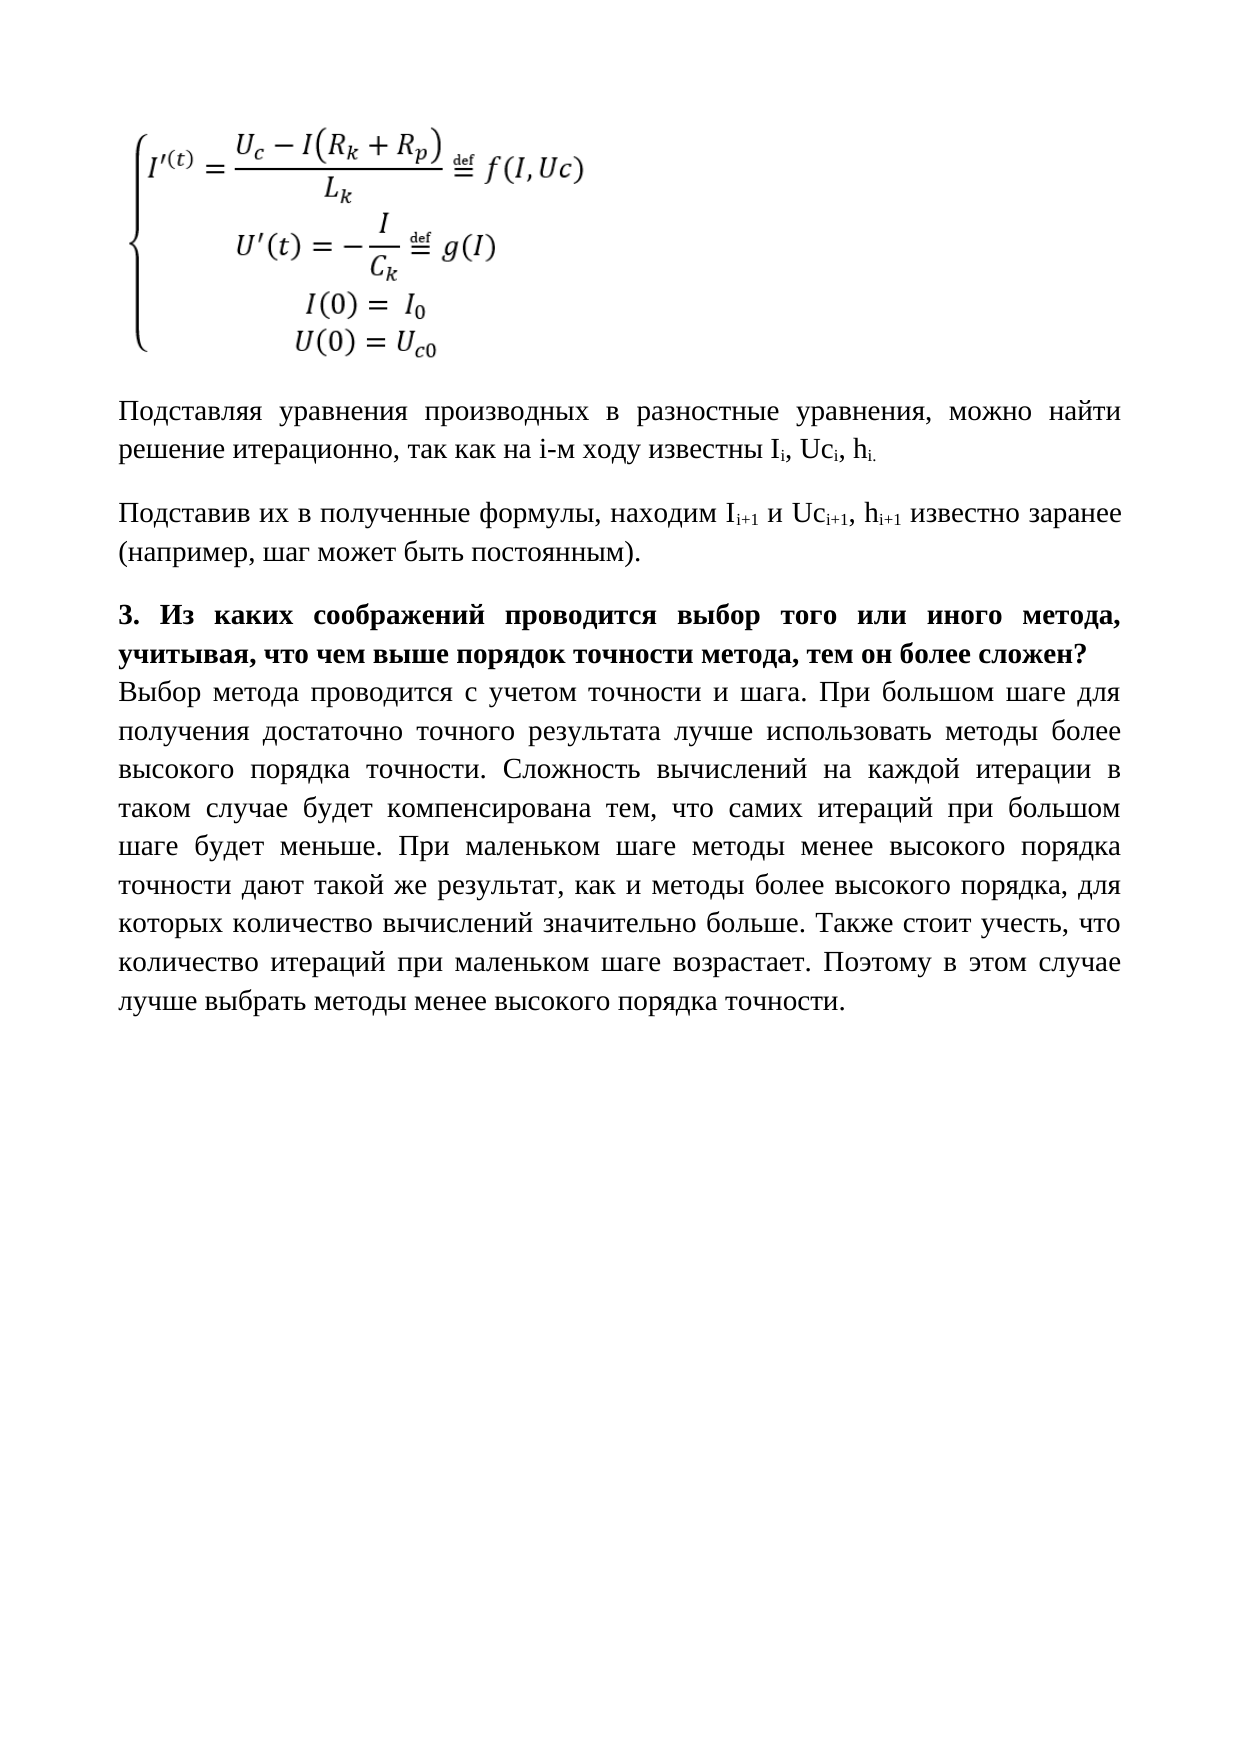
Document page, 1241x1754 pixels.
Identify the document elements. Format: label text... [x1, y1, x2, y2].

picture [125, 118, 593, 368]
text Выбор метода проводится с учетом точности и шага. При большом шаге для получения достаточно точного результата лучше использовать методы более высокого порядка точности. Сложность вычислений на каждой итерации в таком случае будет компенсирована тем, что самих итераций при большом шаге будет меньше. При маленьком шаге методы менее высокого порядка точности дают такой же результат, как и методы более высокого порядка, для которых количество вычислений значительно больше. Также стоит учесть, что количество итераций при маленьком шаге возрастает. Поэтому в этом случае лучше выбрать методы менее высокого порядка точности. [118, 674, 1122, 1016]
text Подставляя уравнения производных в разностные уравнения, можно найти решение итерационно, так как на i-м ходу известны Ii, Uci, hi. [118, 393, 1122, 465]
text Подставив их в полученные формулы, находим Ii+1 и Uci+1, hi+1 известно заранее (например, шаг может быть постоянным). [118, 495, 1122, 567]
text 3. Из каких соображений проводится выбор того или иного метода, учитывая, что чем выше порядок точности метода, тем он более сложен? [118, 597, 1122, 669]
